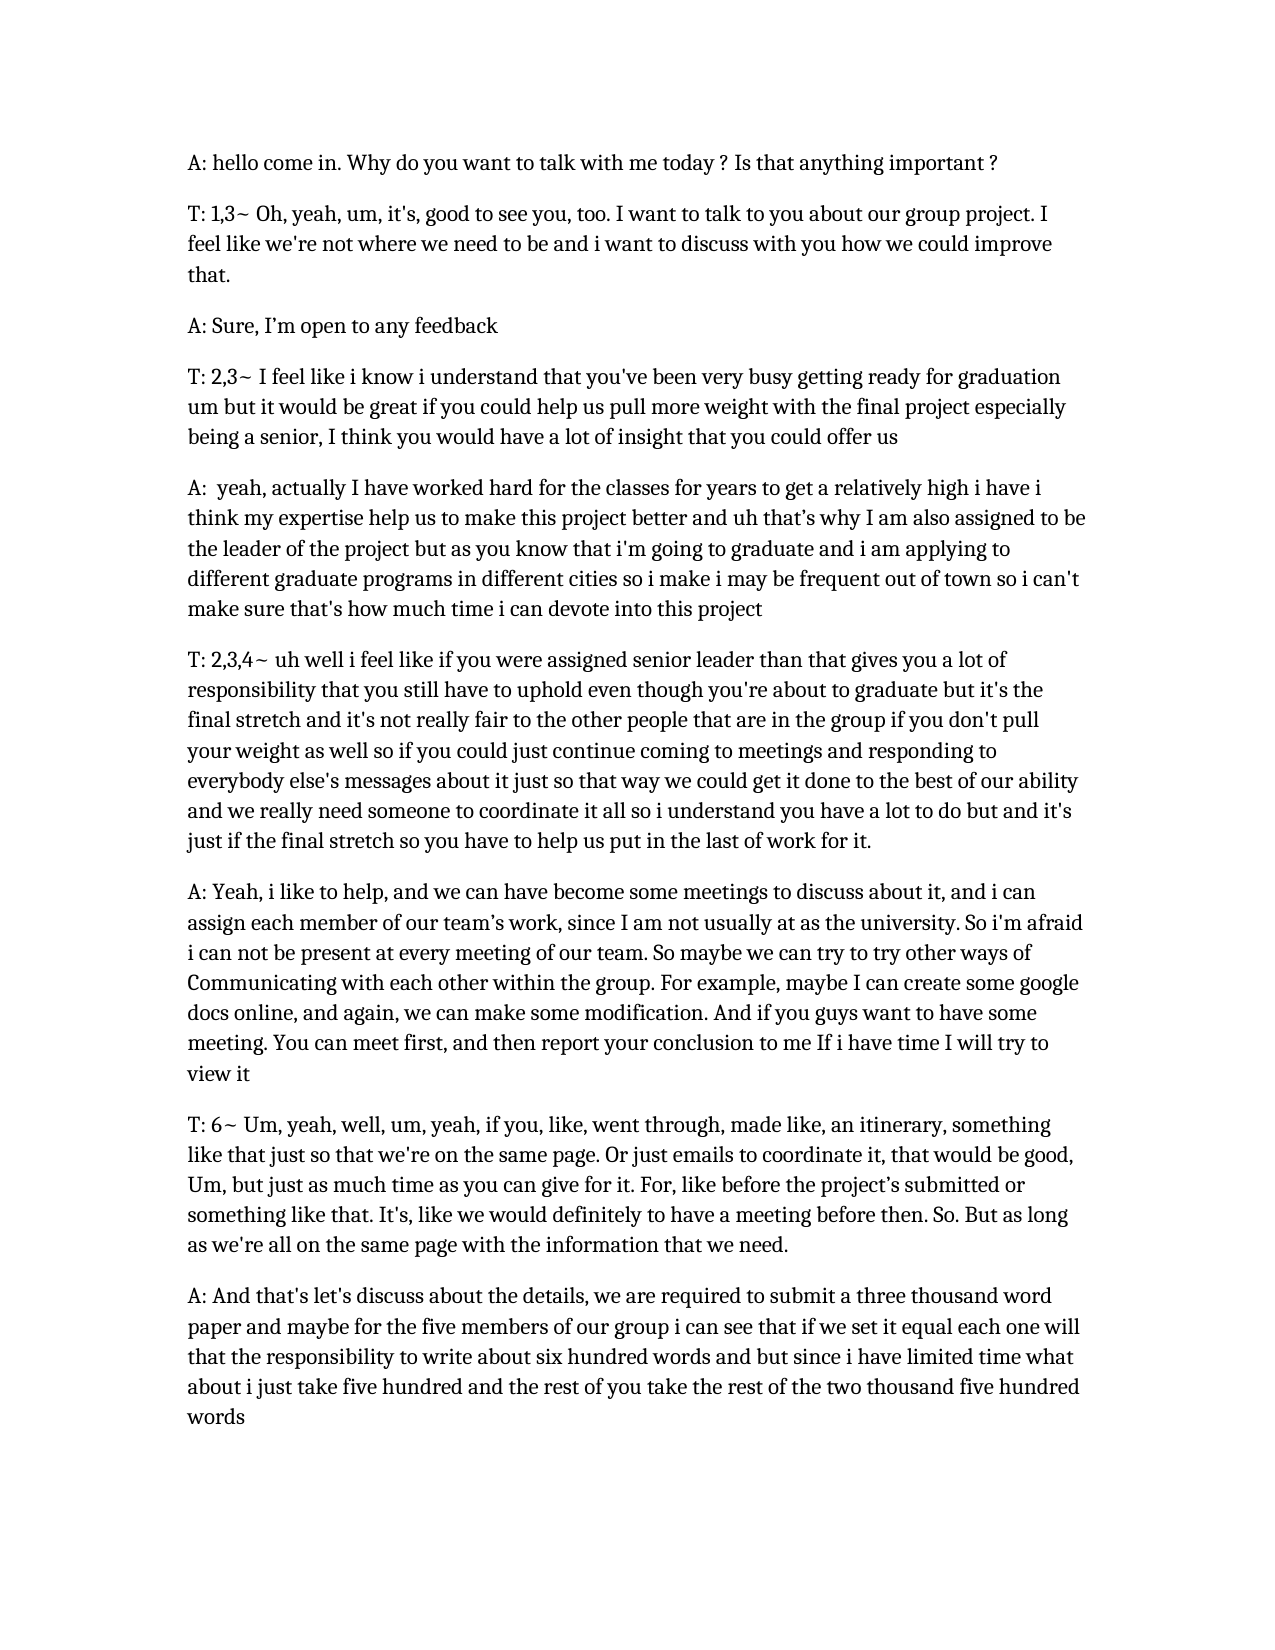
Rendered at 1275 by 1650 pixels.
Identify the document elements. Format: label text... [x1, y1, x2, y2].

text A: And that's let's discuss about the details, we are required to submit a three thousand word paper and maybe for the five members of our group i can see that if we set it equal each one will that the responsibility to write about six hundred words and but since i have limited time what about i just take five hundred and the rest of you take the rest of the two thousand five hundred words [187, 1283, 1087, 1431]
text A: yeah, actually I have worked hard for the classes for years to get a relatively high i have i think my expertise help us to make this project better and uh that’s why I am also assigned to be the leader of the project but as you know that i'm going to graduate and i am applying to different graduate programs in different cities so i make i may be frequent out of town so i can't make sure that's how much time i can devote into this project [187, 475, 1087, 622]
text A: Sure, I’m open to any feedback [187, 312, 1087, 339]
text T: 6~ Um, yeah, well, um, yeah, if you, like, went through, made like, an itinerary, something like that just so that we're on the same page. Or just emails to coordinate it, that would be good, Um, but just as much time as you can give for it. For, like before the project’s submitted or something like that. It's, like we would definitely to have a meeting before then. So. But as long as we're all on the same page with the information that we need. [187, 1111, 1087, 1259]
text A: hello come in. Why do you want to talk with me today ? Is that anything important ? [187, 150, 1087, 176]
text A: Yeah, i like to help, and we can have become some meetings to discuss about it, and i can assign each member of our team’s work, since I am not usually at as the university. So i'm afraid i can not be present at every meeting of our team. So maybe we can try to try other ways of Communicating with each other within the group. For example, maybe I can create some google docs online, and again, we can make some modification. And if you guys want to have some meeting. You can meet first, and then report your conclusion to me If i have time I will try to view it [187, 879, 1087, 1087]
text T: 2,3,4~ uh well i feel like if you were assigned senior leader than that gives you a lot of responsibility that you still have to uphold even though you're about to graduate but it's the final stretch and it's not really fair to the other people that are in the group if you don't pull your weight as well so if you could just continue coming to meetings and responding to everybody else's messages about it just so that way we could get it done to the best of our ability and we really need someone to coordinate it all so i understand you have a lot to do but and it's just if the final stretch so you have to help us put in the last of work for it. [187, 647, 1087, 854]
text T: 2,3~ I feel like i know i understand that you've been very busy getting ready for graduation um but it would be great if you could help us pull more weight with the final project especially being a senior, I think you would have a lot of insight that you could offer us [187, 363, 1087, 450]
text T: 1,3~ Oh, yeah, um, it's, good to see you, too. I want to talk to you about our group project. I feel like we're not where we need to be and i want to discuss with you how we could improve that. [187, 201, 1087, 288]
